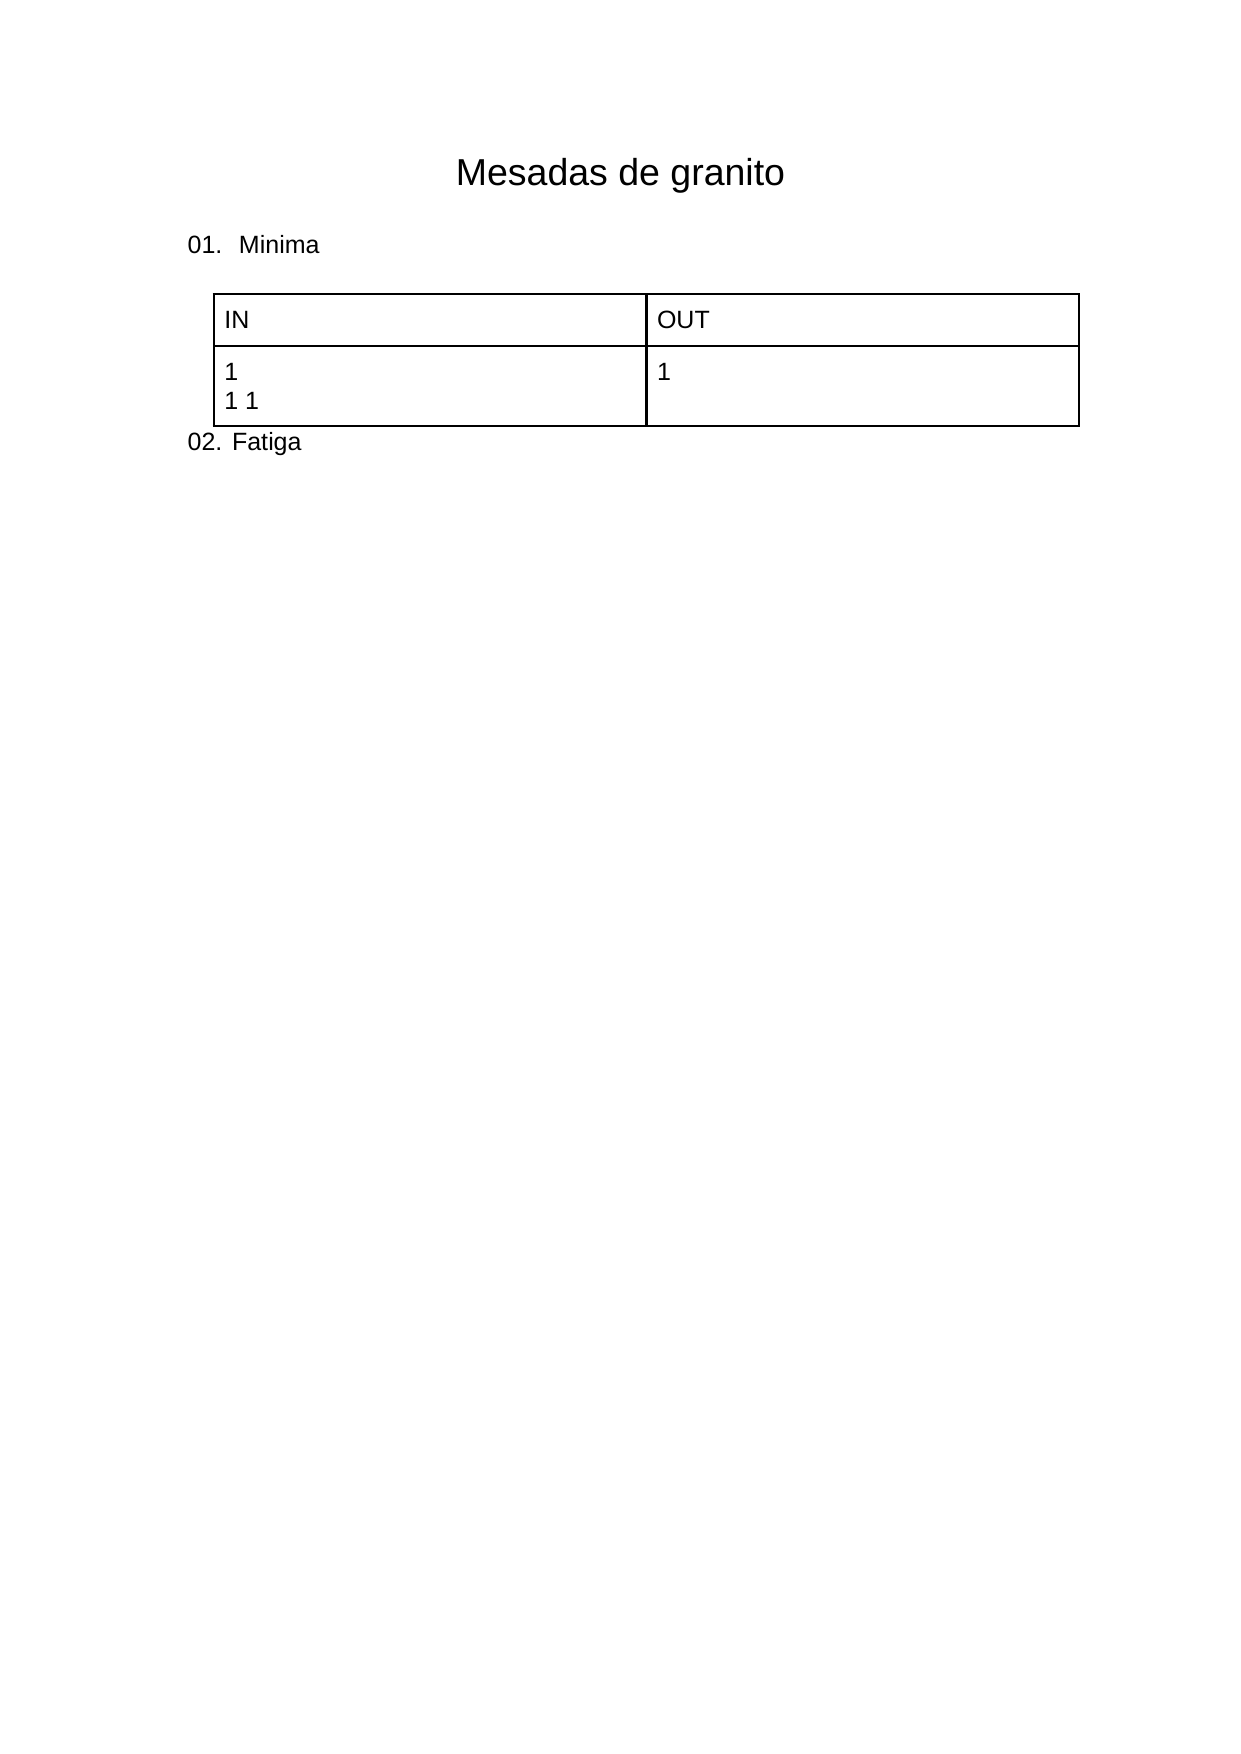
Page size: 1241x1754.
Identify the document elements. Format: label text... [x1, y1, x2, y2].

table_cell 1 [648, 347, 1078, 425]
table_header OUT [648, 295, 1078, 345]
text Mesadas de granito [150, 150, 1090, 193]
table_cell 1 1 1 [215, 347, 645, 425]
list Fatiga [187, 427, 1090, 456]
table_header IN [215, 295, 645, 345]
list Minima [187, 230, 1090, 258]
